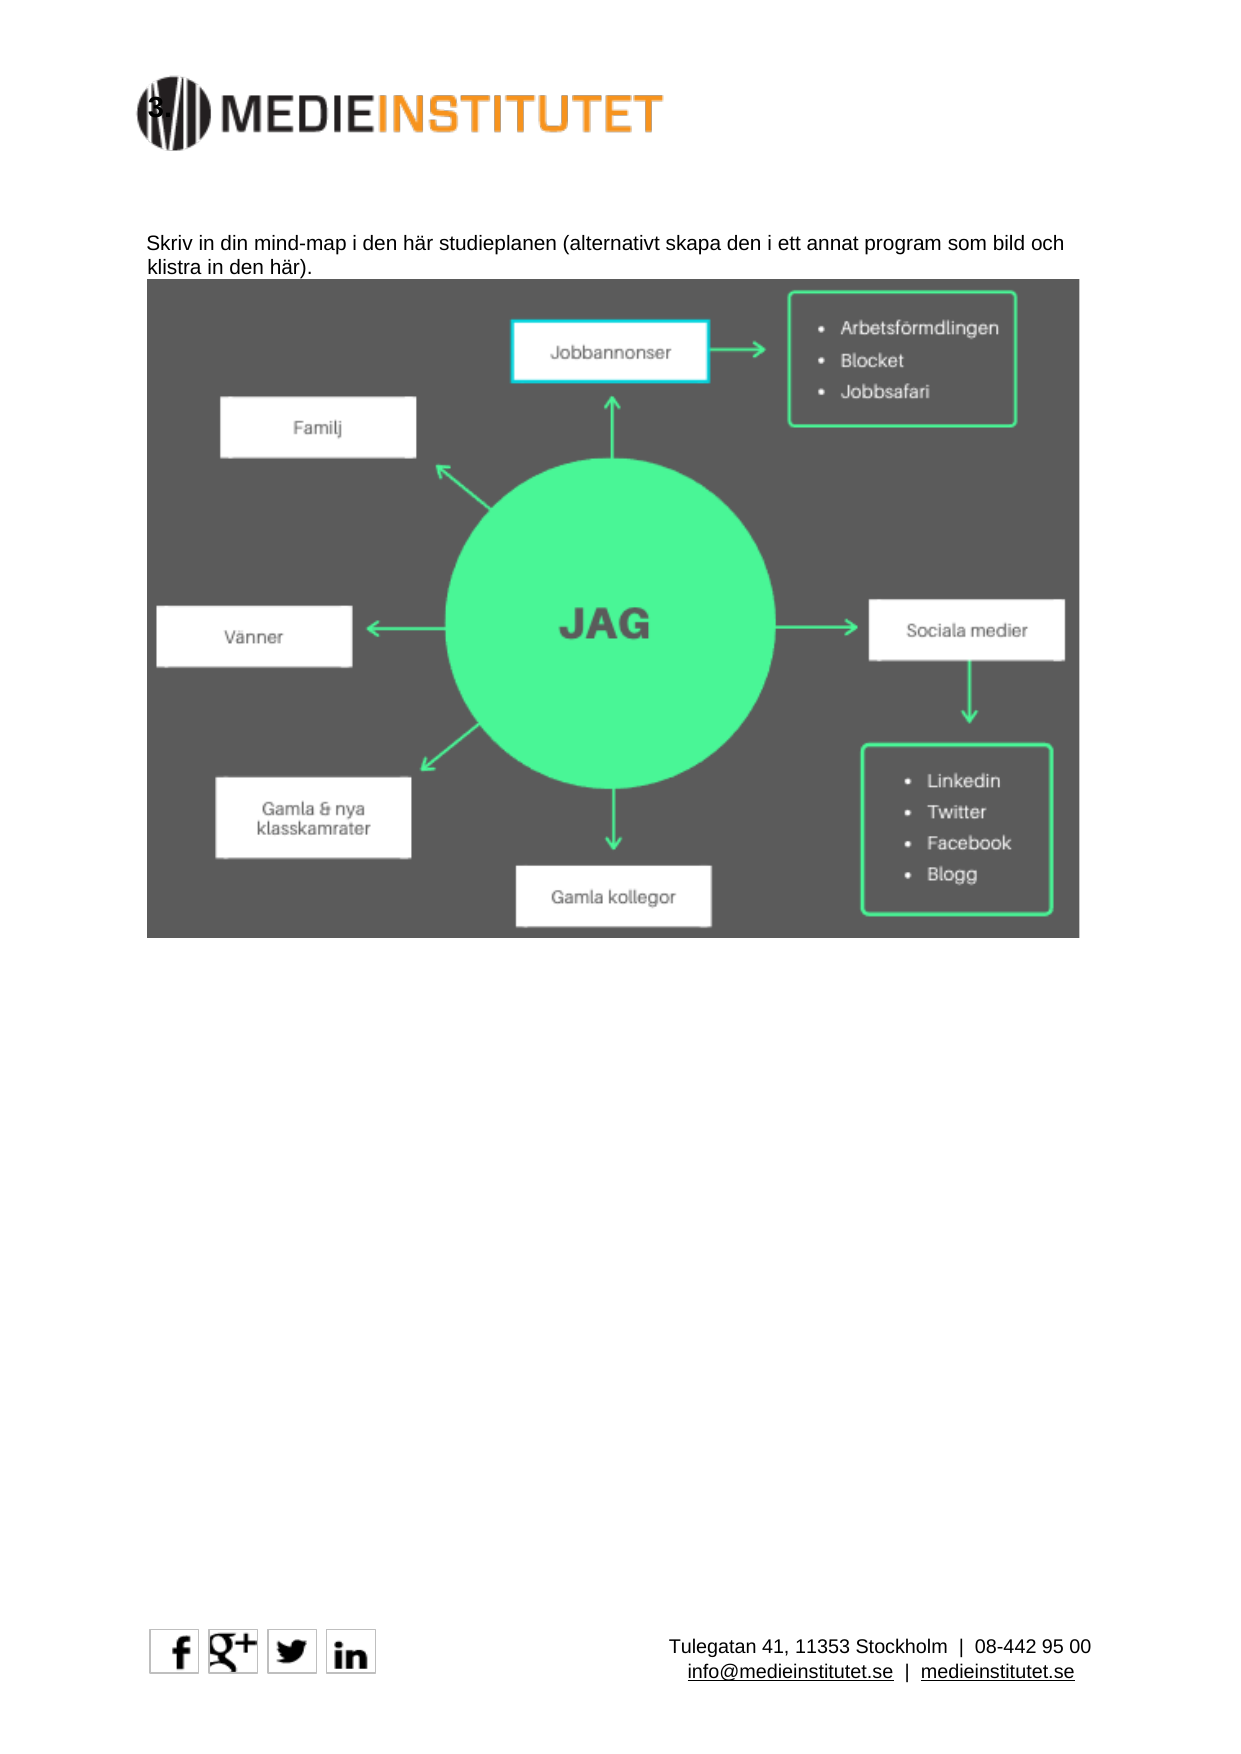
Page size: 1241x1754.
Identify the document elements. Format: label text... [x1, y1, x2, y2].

picture [327, 1630, 375, 1672]
picture [147, 279, 1080, 938]
picture [118, 53, 693, 172]
picture [210, 1630, 257, 1672]
picture [269, 1630, 316, 1672]
picture [151, 1630, 198, 1672]
